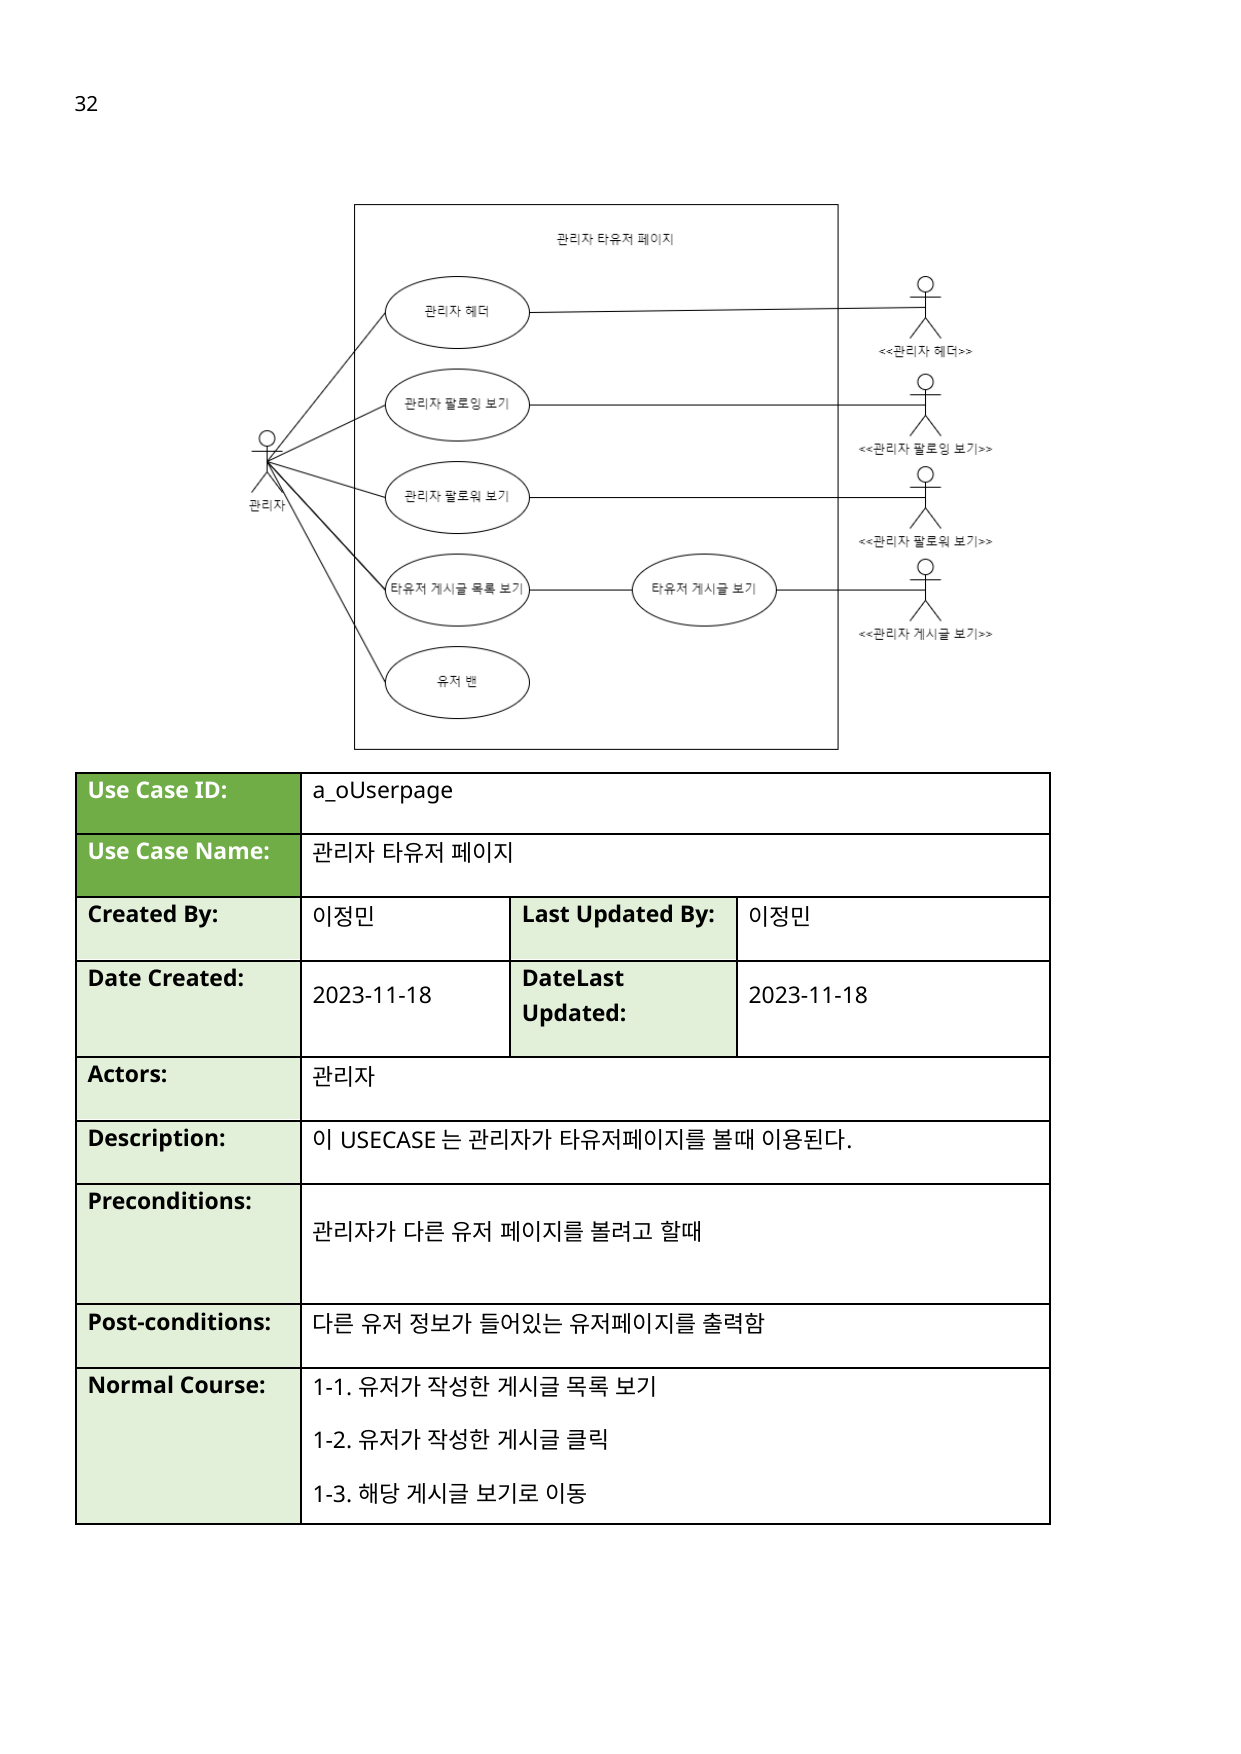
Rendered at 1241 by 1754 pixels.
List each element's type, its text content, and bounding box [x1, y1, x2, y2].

table_cell 다른 유저 정보가 들어있는 유저페이지를 출력함 [302, 1305, 1049, 1367]
table_cell Preconditions: [77, 1185, 300, 1303]
table_cell Last Updated By: [511, 898, 736, 959]
table_cell Date Created: [77, 962, 300, 1056]
table_cell 이정민 [738, 898, 1049, 959]
table_cell 관리자가 다른 유저 페이지를 볼려고 할때 [302, 1185, 1049, 1303]
table_cell Actors: [77, 1058, 300, 1119]
table_cell DateLast Updated: [511, 962, 736, 1056]
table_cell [302, 1369, 1049, 1523]
table_cell 관리자 [302, 1058, 1049, 1119]
table_cell 이정민 [302, 898, 509, 959]
table_cell Normal Course: [77, 1369, 300, 1523]
table_cell Post-conditions: [77, 1305, 300, 1367]
table_cell 관리자 타유저 페이지 [302, 835, 1049, 896]
table_header a_oUserpage [302, 774, 1049, 833]
table_cell Use Case Name: [77, 835, 300, 896]
table_cell Description: [77, 1122, 300, 1183]
table_cell 2023-11-18 [302, 962, 509, 1056]
table_cell 이 USECASE는 관리자가 타유저페이지를 볼때 이용된다. [302, 1122, 1049, 1183]
table_cell Created By: [77, 898, 300, 959]
table_header Use Case ID: [77, 774, 300, 833]
table_cell 2023-11-18 [738, 962, 1049, 1056]
